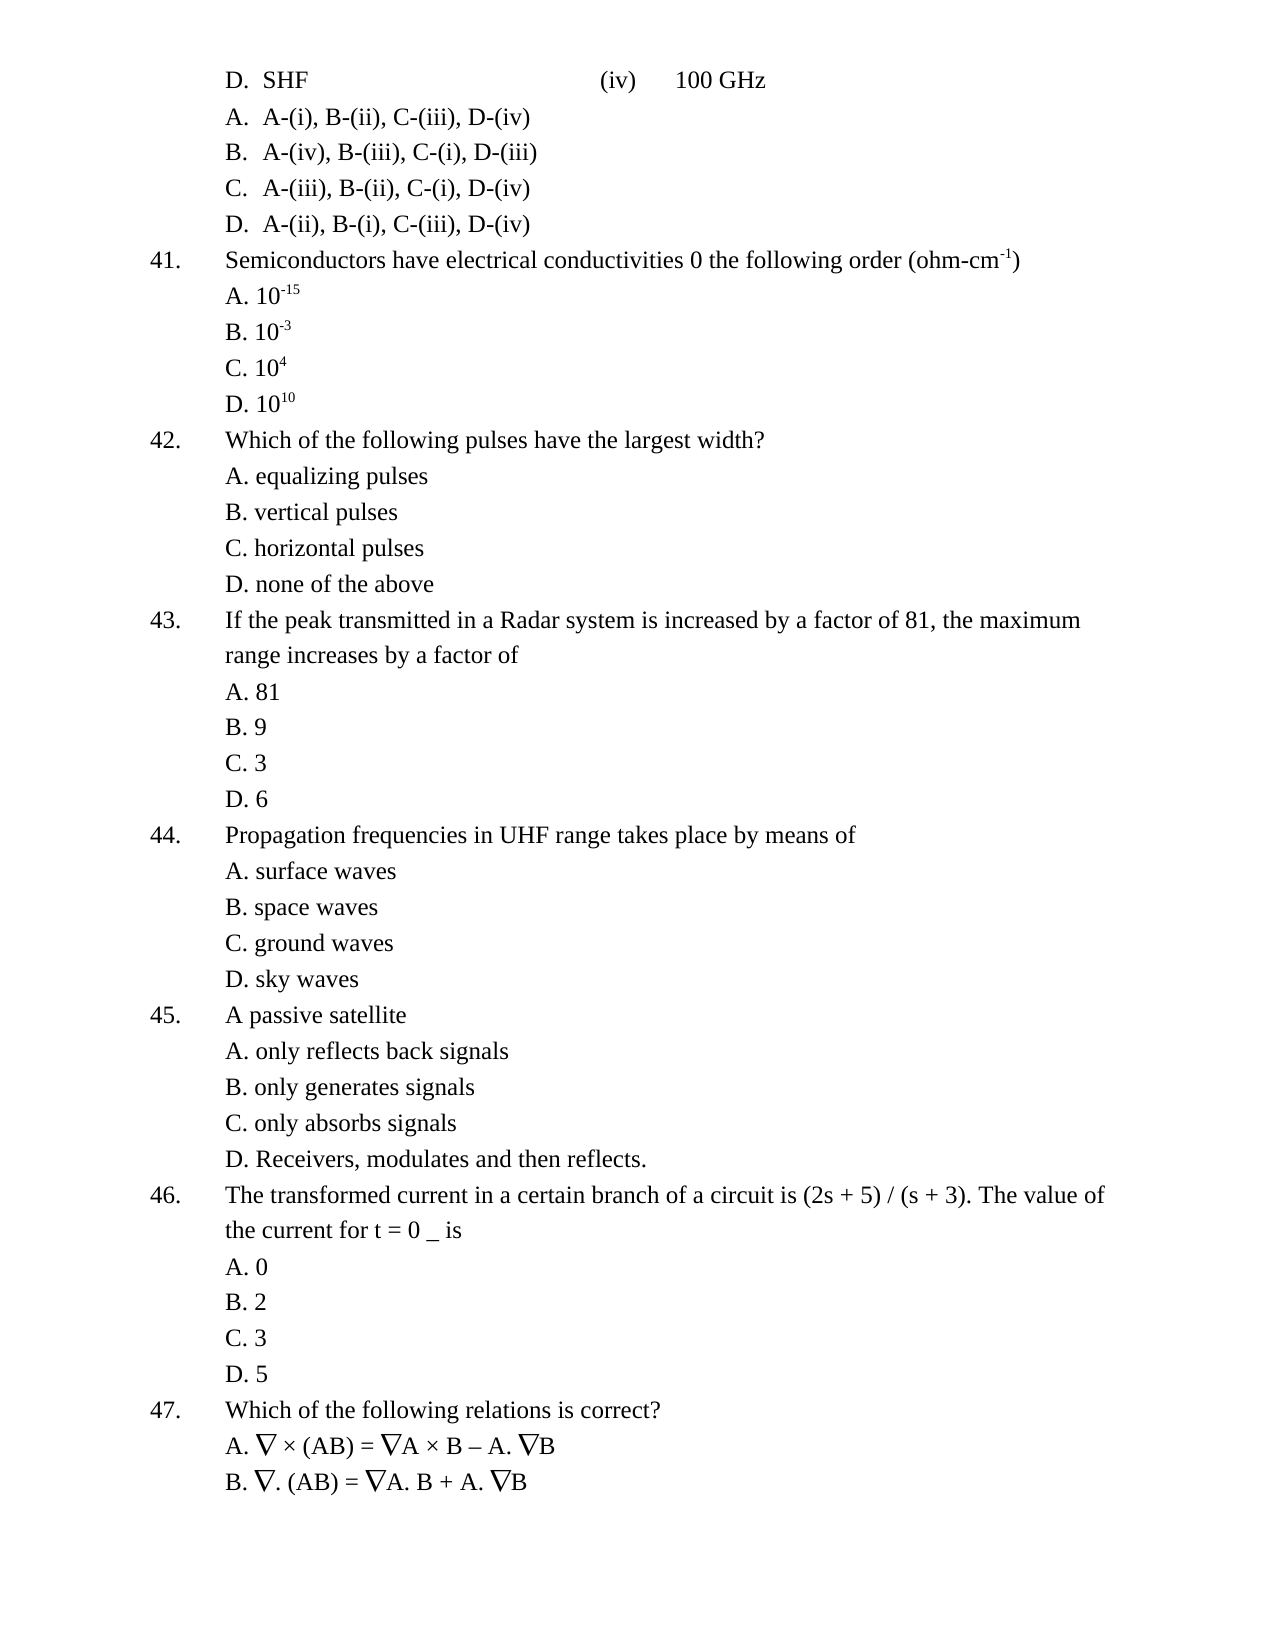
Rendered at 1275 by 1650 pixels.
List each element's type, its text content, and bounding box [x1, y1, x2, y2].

text A. equalizing pulses [150, 461, 1125, 490]
text B. . (AB) = A. B + A. B [150, 1467, 1125, 1496]
text A. 10-15 [150, 281, 1125, 310]
text D. 5 [150, 1359, 1125, 1388]
text C. only absorbs signals [150, 1108, 1125, 1137]
list A-(i), B-(ii), C-(iii), D-(iv) [225, 102, 1125, 130]
text A. 0 [150, 1252, 1125, 1280]
text A. surface waves [150, 856, 1125, 885]
text D. sky waves [150, 964, 1125, 993]
text 47. Which of the following relations is correct? [150, 1395, 1125, 1424]
list SHF (iv) 100 GHz [225, 66, 1125, 94]
text A. 81 [150, 677, 1125, 705]
text C. 3 [150, 1323, 1125, 1352]
text D. 1010 [150, 389, 1125, 418]
text C. horizontal pulses [150, 533, 1125, 562]
text 43. If the peak transmitted in a Radar system is increased by a factor of 81, the maximum range increases by a factor of [150, 605, 1125, 669]
text B. vertical pulses [150, 497, 1125, 526]
text 46. The transformed current in a certain branch of a circuit is (2s + 5) / (s + 3). The value of the current for t = 0 _ is [150, 1180, 1125, 1244]
text B. 2 [150, 1287, 1125, 1316]
text C. ground waves [150, 928, 1125, 957]
text A. × (AB) = A × B – A. B [150, 1431, 1125, 1460]
text C. 104 [150, 353, 1125, 382]
text C. 3 [150, 748, 1125, 777]
text D. 6 [150, 784, 1125, 813]
text B. space waves [150, 892, 1125, 921]
text B. 9 [150, 712, 1125, 741]
list A-(ii), B-(i), C-(iii), D-(iv) [225, 209, 1125, 238]
text D. none of the above [150, 569, 1125, 597]
text B. 10-3 [150, 317, 1125, 346]
text B. only generates signals [150, 1072, 1125, 1101]
text D. Receivers, modulates and then reflects. [150, 1144, 1125, 1172]
text 45. A passive satellite [150, 1000, 1125, 1029]
text A. only reflects back signals [150, 1036, 1125, 1065]
text 42. Which of the following pulses have the largest width? [150, 425, 1125, 454]
list A-(iii), B-(ii), C-(i), D-(iv) [225, 173, 1125, 202]
list A-(iv), B-(iii), C-(i), D-(iii) [225, 137, 1125, 166]
text 41. Semiconductors have electrical conductivities 0 the following order (ohm-cm-1) [150, 245, 1125, 274]
text 44. Propagation frequencies in UHF range takes place by means of [150, 820, 1125, 849]
